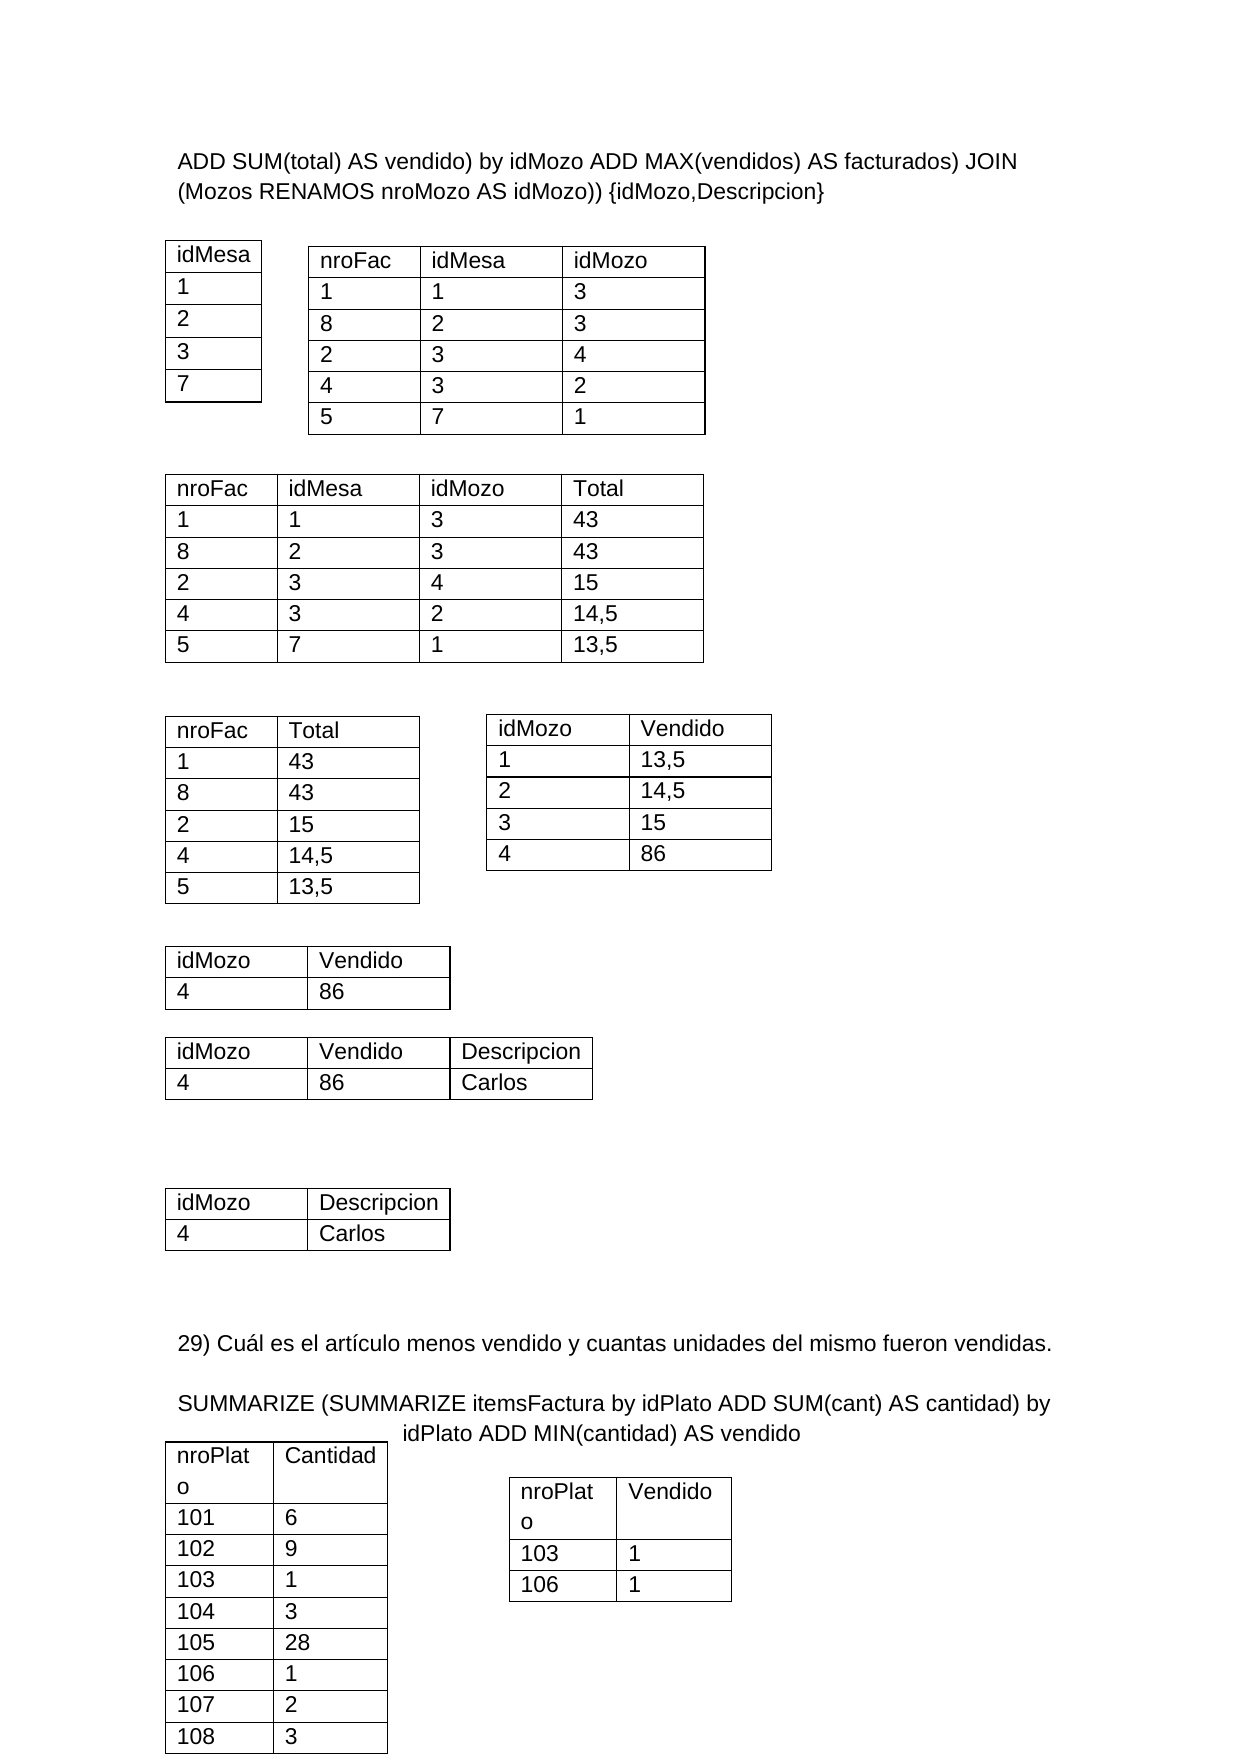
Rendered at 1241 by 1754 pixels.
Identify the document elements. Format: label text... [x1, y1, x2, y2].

table_cell 3 [274, 1723, 387, 1753]
table_cell 14,5 [630, 778, 771, 808]
table_cell 86 [308, 1069, 449, 1099]
table_cell 6 [274, 1504, 387, 1534]
table_cell 3 [420, 506, 561, 537]
table_header Descripcion [451, 1038, 592, 1068]
table_cell 28 [274, 1629, 387, 1659]
table_header nroFac [309, 247, 420, 277]
table_cell 3 [421, 341, 562, 371]
table_cell 3 [278, 600, 419, 630]
table_cell 43 [562, 538, 703, 568]
table_cell 8 [166, 538, 277, 568]
table_cell 2 [420, 600, 561, 630]
table_cell 108 [166, 1723, 273, 1753]
table_cell 101 [166, 1504, 273, 1534]
table_cell 106 [510, 1571, 616, 1601]
table_header idMozo [166, 1038, 307, 1068]
table_cell 105 [166, 1629, 273, 1659]
table_cell 1 [166, 506, 277, 537]
table_cell 2 [421, 310, 562, 340]
text SUMMARIZE (SUMMARIZE itemsFactura by idPlato ADD SUM(cant) AS cantidad) by idPlato ADD MIN(cantidad) AS vendido [177, 1390, 1063, 1447]
table_header idMozo [166, 947, 307, 977]
table_cell 7 [278, 631, 419, 662]
table_cell 13,5 [278, 873, 419, 903]
table_cell 4 [166, 978, 307, 1008]
table_cell 2 [166, 569, 277, 599]
table_cell 13,5 [630, 746, 771, 776]
table_cell 1 [274, 1566, 387, 1597]
table_cell 86 [630, 840, 771, 870]
table_header Vendido [308, 947, 449, 977]
table_cell 3 [278, 569, 419, 599]
table_cell 15 [278, 811, 419, 841]
table_cell 8 [166, 779, 277, 809]
table_cell 14,5 [562, 600, 703, 630]
table_cell 43 [278, 748, 419, 778]
table_cell 3 [563, 310, 704, 340]
table_cell 43 [278, 779, 419, 809]
table_cell 2 [278, 538, 419, 568]
table_cell 13,5 [562, 631, 703, 662]
table_cell Carlos [308, 1220, 449, 1250]
table_header idMozo [166, 1189, 307, 1219]
table_header nroFac [166, 717, 277, 747]
table_cell 7 [421, 403, 562, 433]
table_cell 1 [617, 1571, 731, 1601]
table_cell 5 [166, 631, 277, 662]
table_cell 3 [563, 278, 704, 308]
table_header nroFac [166, 475, 277, 505]
table_cell 106 [166, 1660, 273, 1690]
table_cell 4 [166, 842, 277, 872]
table_header Vendido [308, 1038, 449, 1068]
table_cell Carlos [451, 1069, 592, 1099]
table_cell 103 [510, 1540, 616, 1570]
table_cell 103 [166, 1566, 273, 1597]
table_cell 3 [420, 538, 561, 568]
table_header idMozo [487, 715, 629, 745]
table_cell 3 [274, 1598, 387, 1628]
table_cell 4 [563, 341, 704, 371]
table_cell 1 [309, 278, 420, 308]
text 29) Cuál es el artículo menos vendido y cuantas unidades del mismo fueron vendidas. [177, 1329, 1063, 1356]
table_cell 2 [563, 372, 704, 402]
table_header Total [278, 717, 419, 747]
table_cell 5 [309, 403, 420, 433]
table_cell 107 [166, 1691, 273, 1722]
table_cell 2 [274, 1691, 387, 1722]
table_header nroPlato [510, 1478, 616, 1538]
table_cell 8 [309, 310, 420, 340]
table_cell 4 [487, 840, 629, 870]
table_cell 86 [308, 978, 449, 1008]
table_header nroPlato [166, 1443, 273, 1503]
table_cell 5 [166, 873, 277, 903]
table_cell 15 [562, 569, 703, 599]
table_cell 15 [630, 809, 771, 839]
table_header Total [562, 475, 703, 505]
table_header Vendido [630, 715, 771, 745]
table_cell 1 [617, 1540, 731, 1570]
table_cell 43 [562, 506, 703, 537]
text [177, 148, 1063, 204]
table_cell 3 [166, 338, 261, 369]
table_header Cantidad [274, 1443, 387, 1503]
table_cell 4 [166, 1220, 307, 1250]
table_header Vendido [617, 1478, 731, 1538]
table_cell 2 [487, 778, 629, 808]
table_cell 4 [166, 600, 277, 630]
table_cell 1 [166, 273, 261, 304]
table_cell 1 [278, 506, 419, 537]
table_cell 4 [166, 1069, 307, 1099]
table_cell 1 [420, 631, 561, 662]
table_cell 2 [166, 305, 261, 337]
table_cell 2 [166, 811, 277, 841]
table_header idMozo [563, 247, 704, 277]
table_cell 3 [487, 809, 629, 839]
table_cell 7 [166, 370, 261, 401]
table_header idMesa [421, 247, 562, 277]
table_header idMesa [278, 475, 419, 505]
table_cell 102 [166, 1535, 273, 1565]
table_cell 4 [420, 569, 561, 599]
table_cell 14,5 [278, 842, 419, 872]
table_cell 1 [166, 748, 277, 778]
table_cell 2 [309, 341, 420, 371]
table_header Descripcion [308, 1189, 449, 1219]
table_header idMozo [420, 475, 561, 505]
table_cell 4 [309, 372, 420, 402]
table_cell 3 [421, 372, 562, 402]
table_cell 1 [487, 746, 629, 776]
table_header idMesa [166, 241, 261, 272]
table_cell 1 [421, 278, 562, 308]
table_cell 1 [563, 403, 704, 433]
table_cell 1 [274, 1660, 387, 1690]
table_cell 104 [166, 1598, 273, 1628]
table_cell 9 [274, 1535, 387, 1565]
